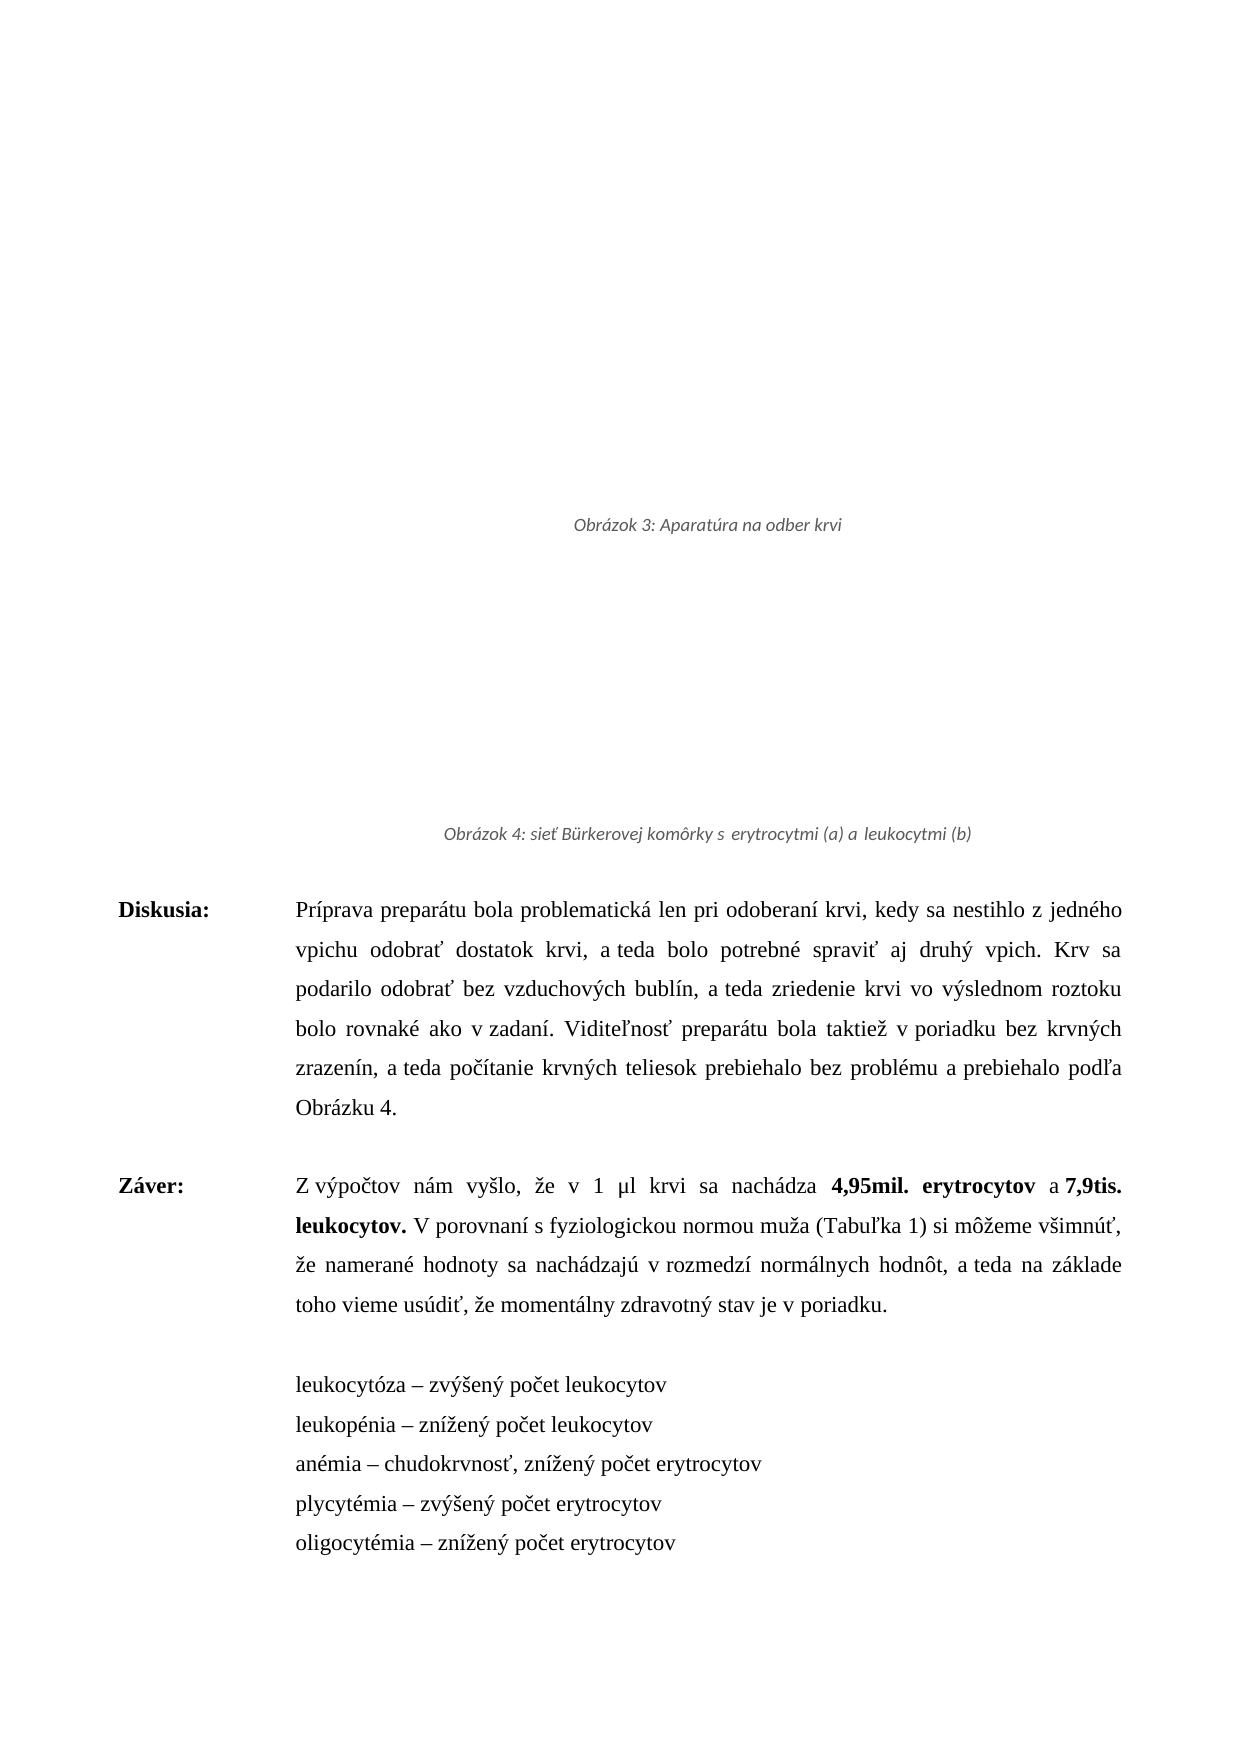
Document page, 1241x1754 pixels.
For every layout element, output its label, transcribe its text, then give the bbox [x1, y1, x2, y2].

text plycytémia – zvýšený počet erytrocytov [118, 1490, 1122, 1516]
text Obrázok 4: sieť Bürkerovej komôrky s erytrocytmi (a) a leukocytmi (b) [222, 822, 1122, 845]
text anémia – chudokrvnosť, znížený počet erytrocytov [118, 1451, 1122, 1477]
text leukopénia – znížený počet leukocytov [118, 1411, 1122, 1437]
text leukocytóza – zvýšený počet leukocytov [118, 1372, 1122, 1398]
text Obrázok 3: Aparatúra na odber krvi [222, 513, 1122, 536]
text Záver: Z výpočtov nám vyšlo, že v 1 μl krvi sa nachádza 4,95mil. erytrocytov a 7,9tis. leukocytov. V porovnaní s fyziologickou normou muža (Tabuľka 1) si môžeme všimnúť, že namerané hodnoty sa nachádzajú v rozmedzí normálnych hodnôt, a teda na základe toho vieme usúdiť, že momentálny zdravotný stav je v poriadku. [118, 1172, 1122, 1317]
text Diskusia: Príprava preparátu bola problematická len pri odoberaní krvi, kedy sa nestihlo z jedného vpichu odobrať dostatok krvi, a teda bolo potrebné spraviť aj druhý vpich. Krv sa podarilo odobrať bez vzduchových bublín, a teda zriedenie krvi vo výslednom roztoku bolo rovnaké ako v zadaní. Viditeľnosť preparátu bola taktiež v poriadku bez krvných zrazenín, a teda počítanie krvných teliesok prebiehalo bez problému a prebiehalo podľa Obrázku 4. [118, 896, 1122, 1120]
text oligocytémia – znížený počet erytrocytov [118, 1529, 1122, 1556]
